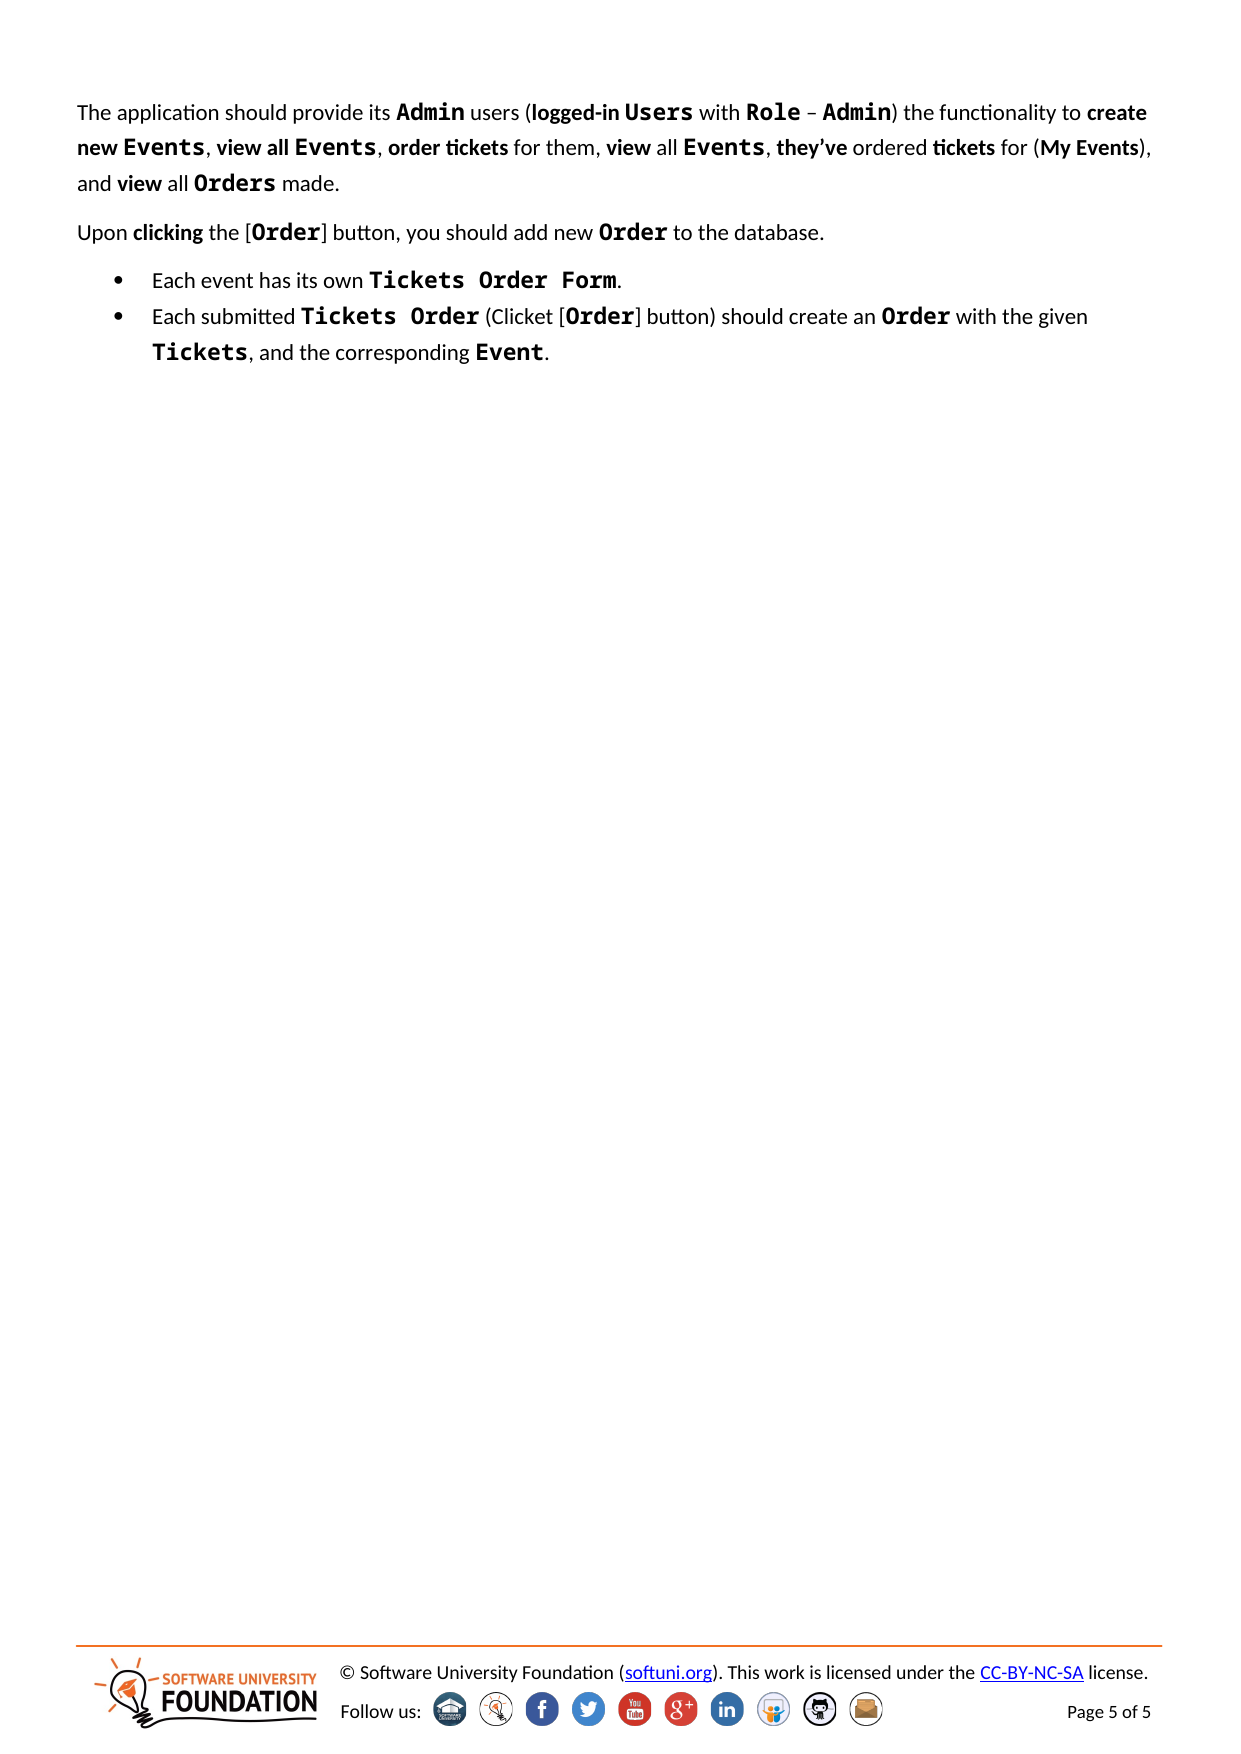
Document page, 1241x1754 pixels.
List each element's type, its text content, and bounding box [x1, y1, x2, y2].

picture [710, 1692, 744, 1726]
picture [433, 1692, 467, 1726]
list Each submitted Tickets Order (Clicket [Order] button) should create an Order with the given Tickets, and the corresponding Event. [114, 300, 1163, 367]
picture [803, 1692, 837, 1726]
picture [849, 1692, 883, 1726]
picture [93, 1656, 317, 1729]
list Each event has its own Tickets Order Form. [114, 264, 1163, 295]
picture [525, 1692, 559, 1726]
text Upon clicking the [Order] button, you should add new Order to the database. [77, 216, 1163, 247]
text The application should provide its Admin users (logged-in Users with Role – Admin) the functionality to create new Events, view all Events, order tickets for them, view all Events, they’ve ordered tickets for (My Events), and view all Orders made. [77, 95, 1163, 198]
picture [618, 1692, 652, 1726]
picture [757, 1692, 790, 1726]
picture [572, 1692, 605, 1726]
picture [664, 1692, 698, 1726]
picture [479, 1692, 513, 1726]
